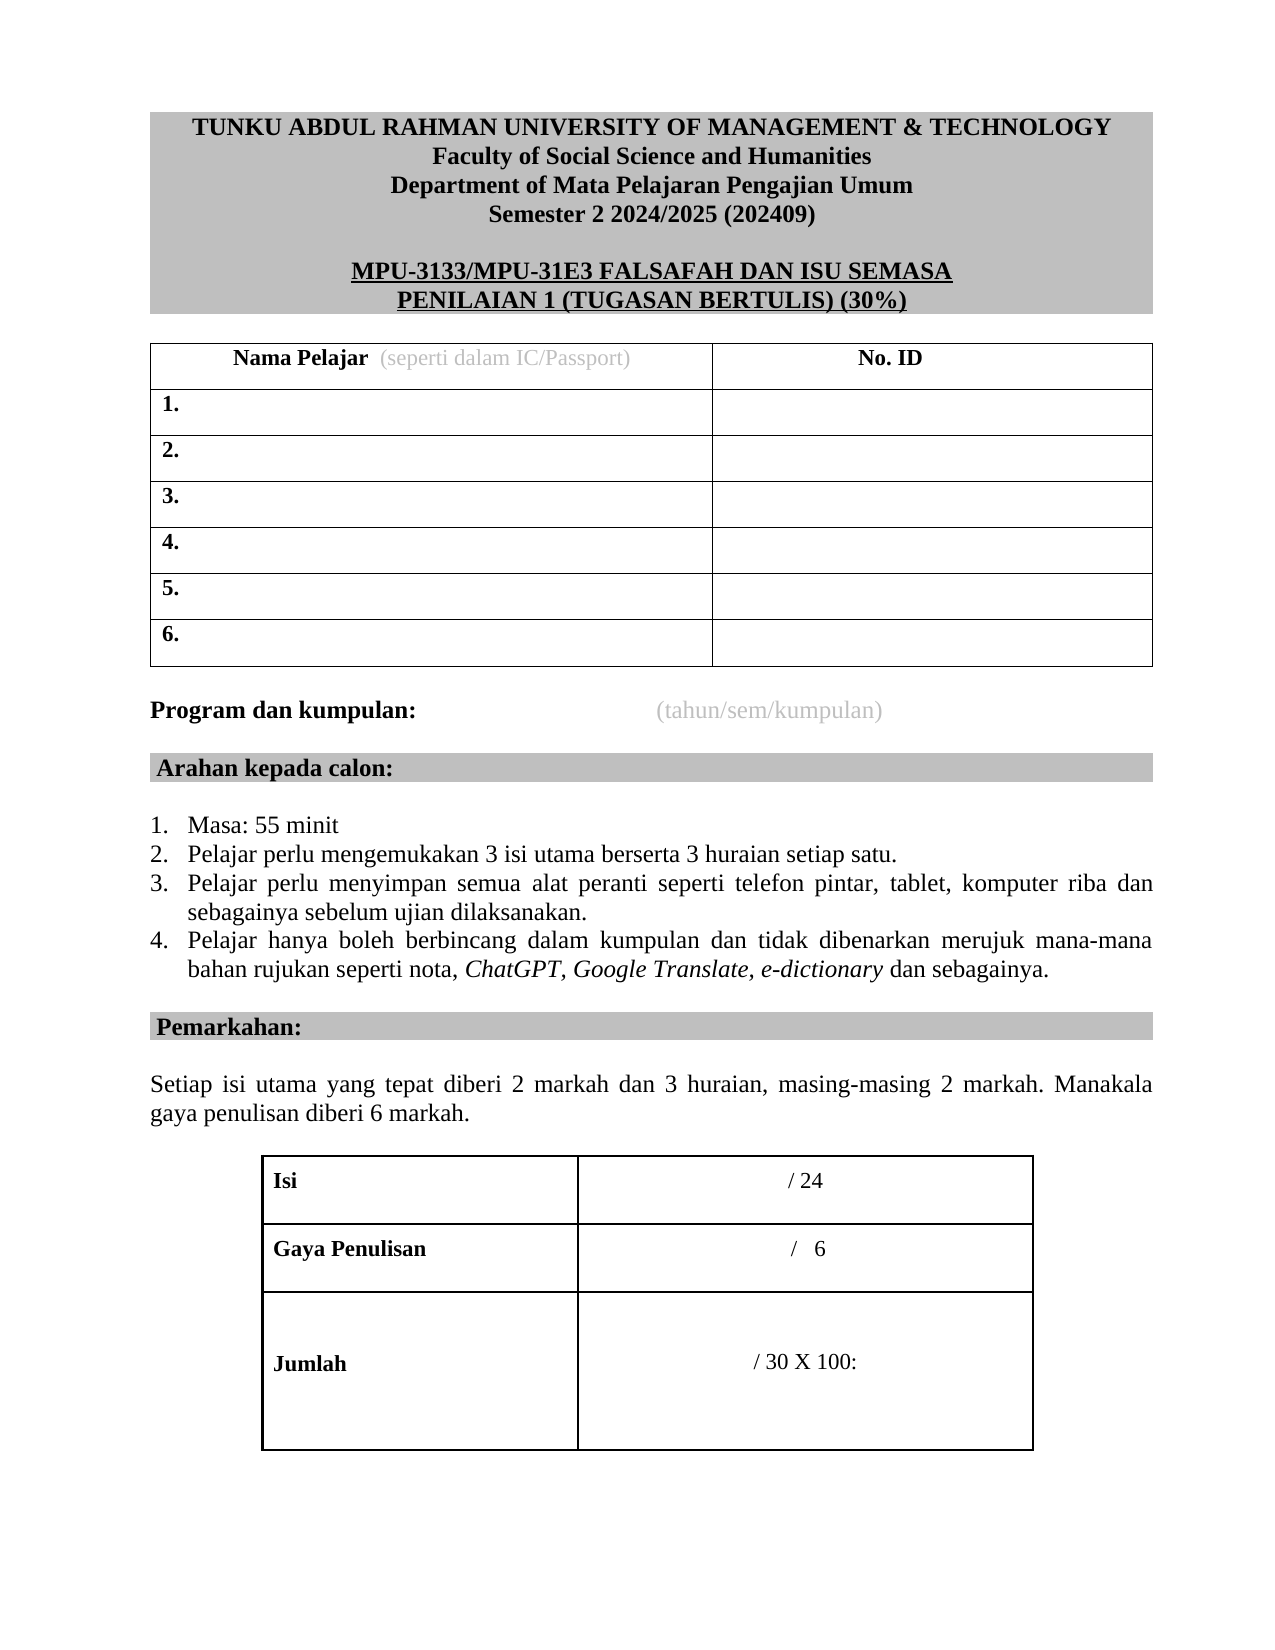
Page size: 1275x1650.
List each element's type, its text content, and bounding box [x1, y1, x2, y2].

table_cell [713, 620, 1152, 666]
table_header Nama Pelajar (seperti dalam IC/Passport) [151, 344, 712, 389]
table_cell [151, 390, 712, 435]
table_cell / 30 X 100: [579, 1293, 1032, 1449]
table_cell [151, 620, 712, 666]
table_cell Jumlah [264, 1293, 577, 1449]
text Program dan kumpulan: (tahun/sem/kumpulan) [150, 695, 1153, 753]
list Pelajar perlu mengemukakan 3 isi utama berserta 3 huraian setiap satu. [150, 839, 1153, 868]
table_cell [151, 436, 712, 481]
text Pemarkahan: [150, 1012, 1153, 1040]
table_cell [713, 390, 1152, 435]
text Semester 2 2024/2025 (202409) [150, 199, 1153, 227]
table_cell Gaya Penulisan [264, 1225, 577, 1291]
text Department of Mata Pelajaran Pengajian Umum [150, 170, 1153, 199]
text Setiap isi utama yang tepat diberi 2 markah dan 3 huraian, masing-masing 2 markah. Manakala gaya penulisan diberi 6 markah. [150, 1069, 1153, 1127]
table_cell [151, 574, 712, 619]
table_cell [713, 528, 1152, 573]
text MPU-3133/MPU-31E3 FALSAFAH DAN ISU SEMASA [150, 256, 1153, 285]
text TUNKU ABDUL RAHMAN UNIVERSITY OF MANAGEMENT & TECHNOLOGY [150, 112, 1153, 141]
table_cell [151, 482, 712, 527]
table_cell [713, 574, 1152, 619]
text PENILAIAN 1 (TUGASAN BERTULIS) (30%) [150, 285, 1153, 314]
table_header Isi [264, 1157, 577, 1223]
table_cell [713, 482, 1152, 527]
list Pelajar perlu menyimpan semua alat peranti seperti telefon pintar, tablet, komputer riba dan sebagainya sebelum ujian dilaksanakan. [150, 868, 1153, 925]
table_cell [151, 528, 712, 573]
text Faculty of Social Science and Humanities [150, 141, 1153, 170]
text Arahan kepada calon: [150, 753, 1153, 782]
table_header No. ID [713, 344, 1152, 389]
list Masa: 55 minit [150, 810, 1153, 839]
table_header / 24 [579, 1157, 1032, 1223]
list Pelajar hanya boleh berbincang dalam kumpulan dan tidak dibenarkan merujuk mana-mana bahan rujukan seperti nota, ChatGPT, Google Translate, e-dictionary dan sebagainya. [150, 925, 1153, 983]
table_cell [713, 436, 1152, 481]
table_cell / 6 [579, 1225, 1032, 1291]
